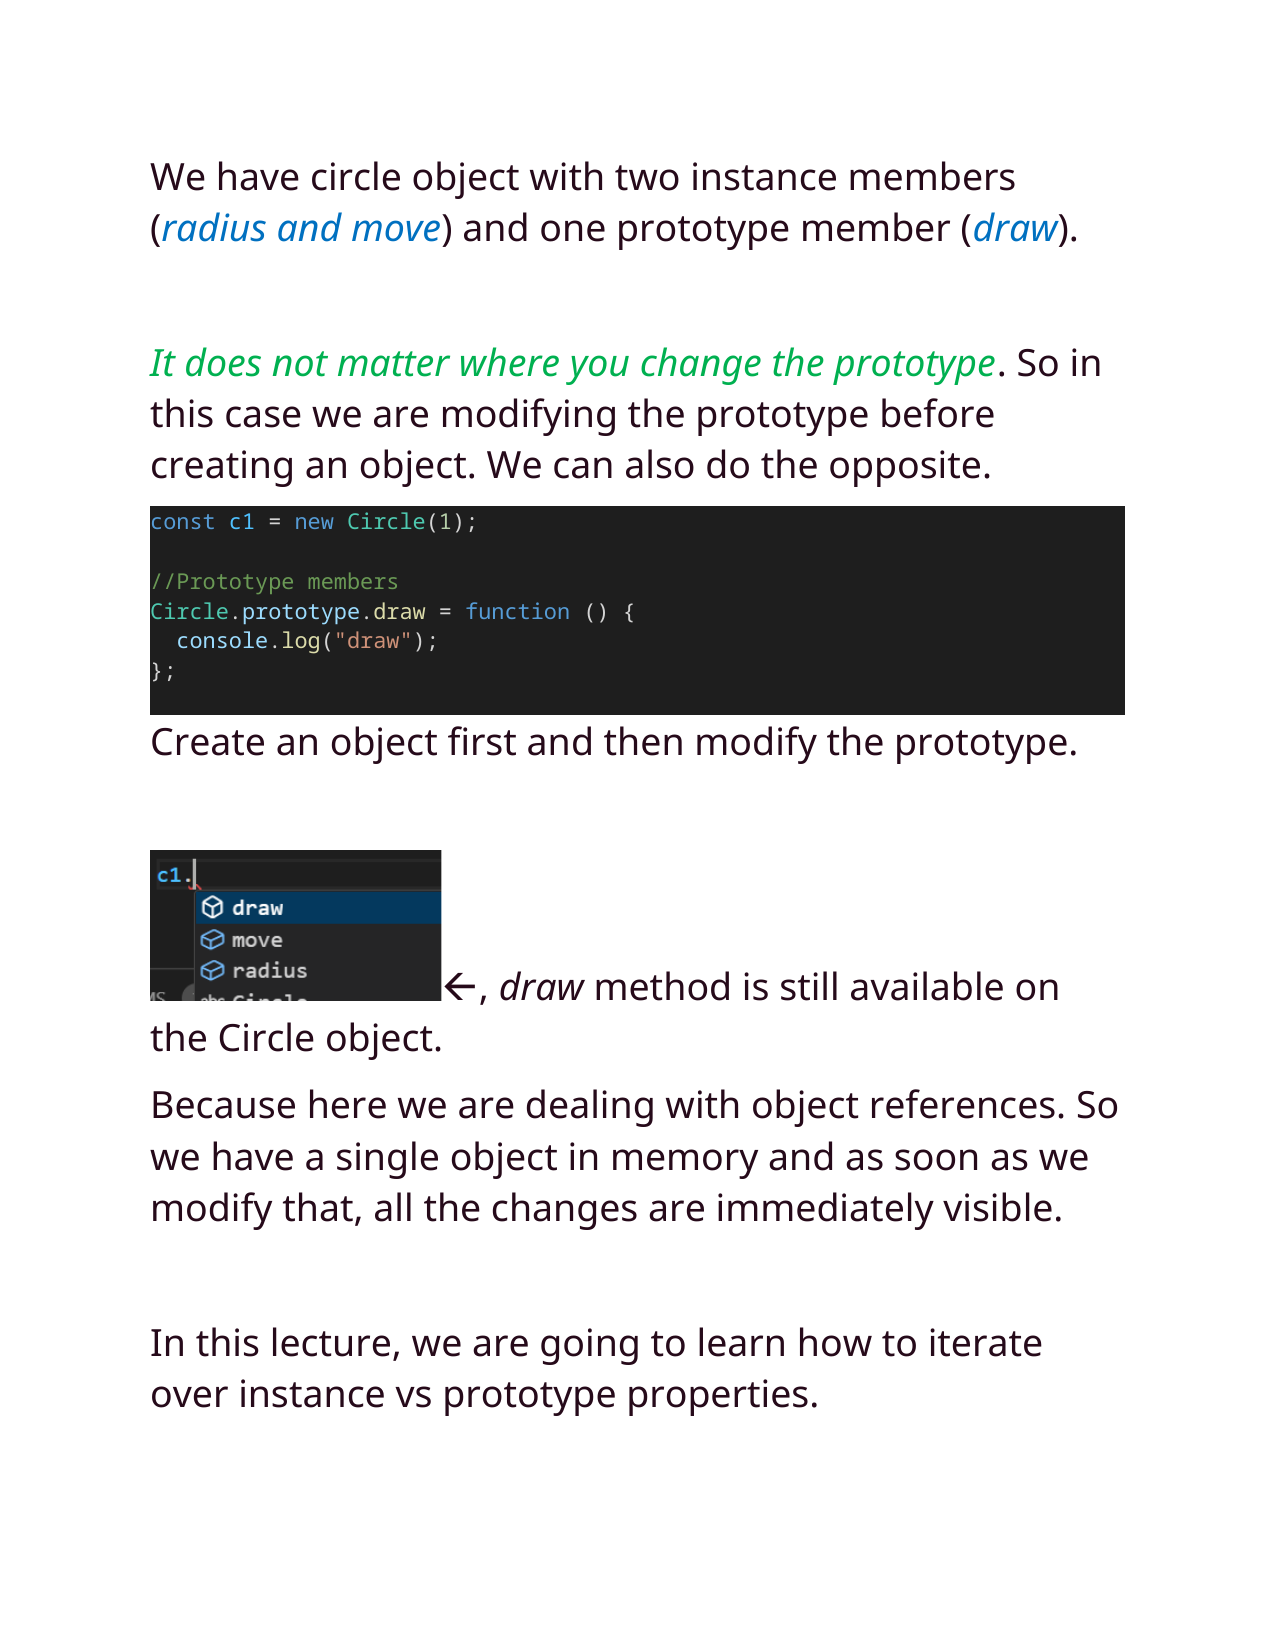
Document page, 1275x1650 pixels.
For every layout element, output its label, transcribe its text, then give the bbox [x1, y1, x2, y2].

text //Prototype members [150, 566, 1125, 596]
text Create an object first and then modify the prototype. [150, 715, 1125, 766]
picture [150, 850, 442, 1001]
text console.log("draw"); [150, 625, 1125, 655]
text In this lecture, we are going to learn how to iterate over instance vs prototype properties. [150, 1316, 1125, 1418]
text const c1 = new Circle(1); [150, 506, 1125, 536]
text It does not matter where you change the prototype. So in this case we are modifying the prototype before creating an object. We can also do the opposite. [150, 336, 1125, 489]
text Because here we are dealing with object references. So we have a single object in memory and as soon as we modify that, all the changes are immediately visible. [150, 1079, 1125, 1232]
text Circle.prototype.draw = function () { [150, 596, 1125, 625]
text , draw method is still available on the Circle object. [150, 850, 1125, 1062]
text We have circle object with two instance members (radius and move) and one prototype member (draw). [150, 150, 1125, 252]
text }; [150, 655, 1125, 685]
